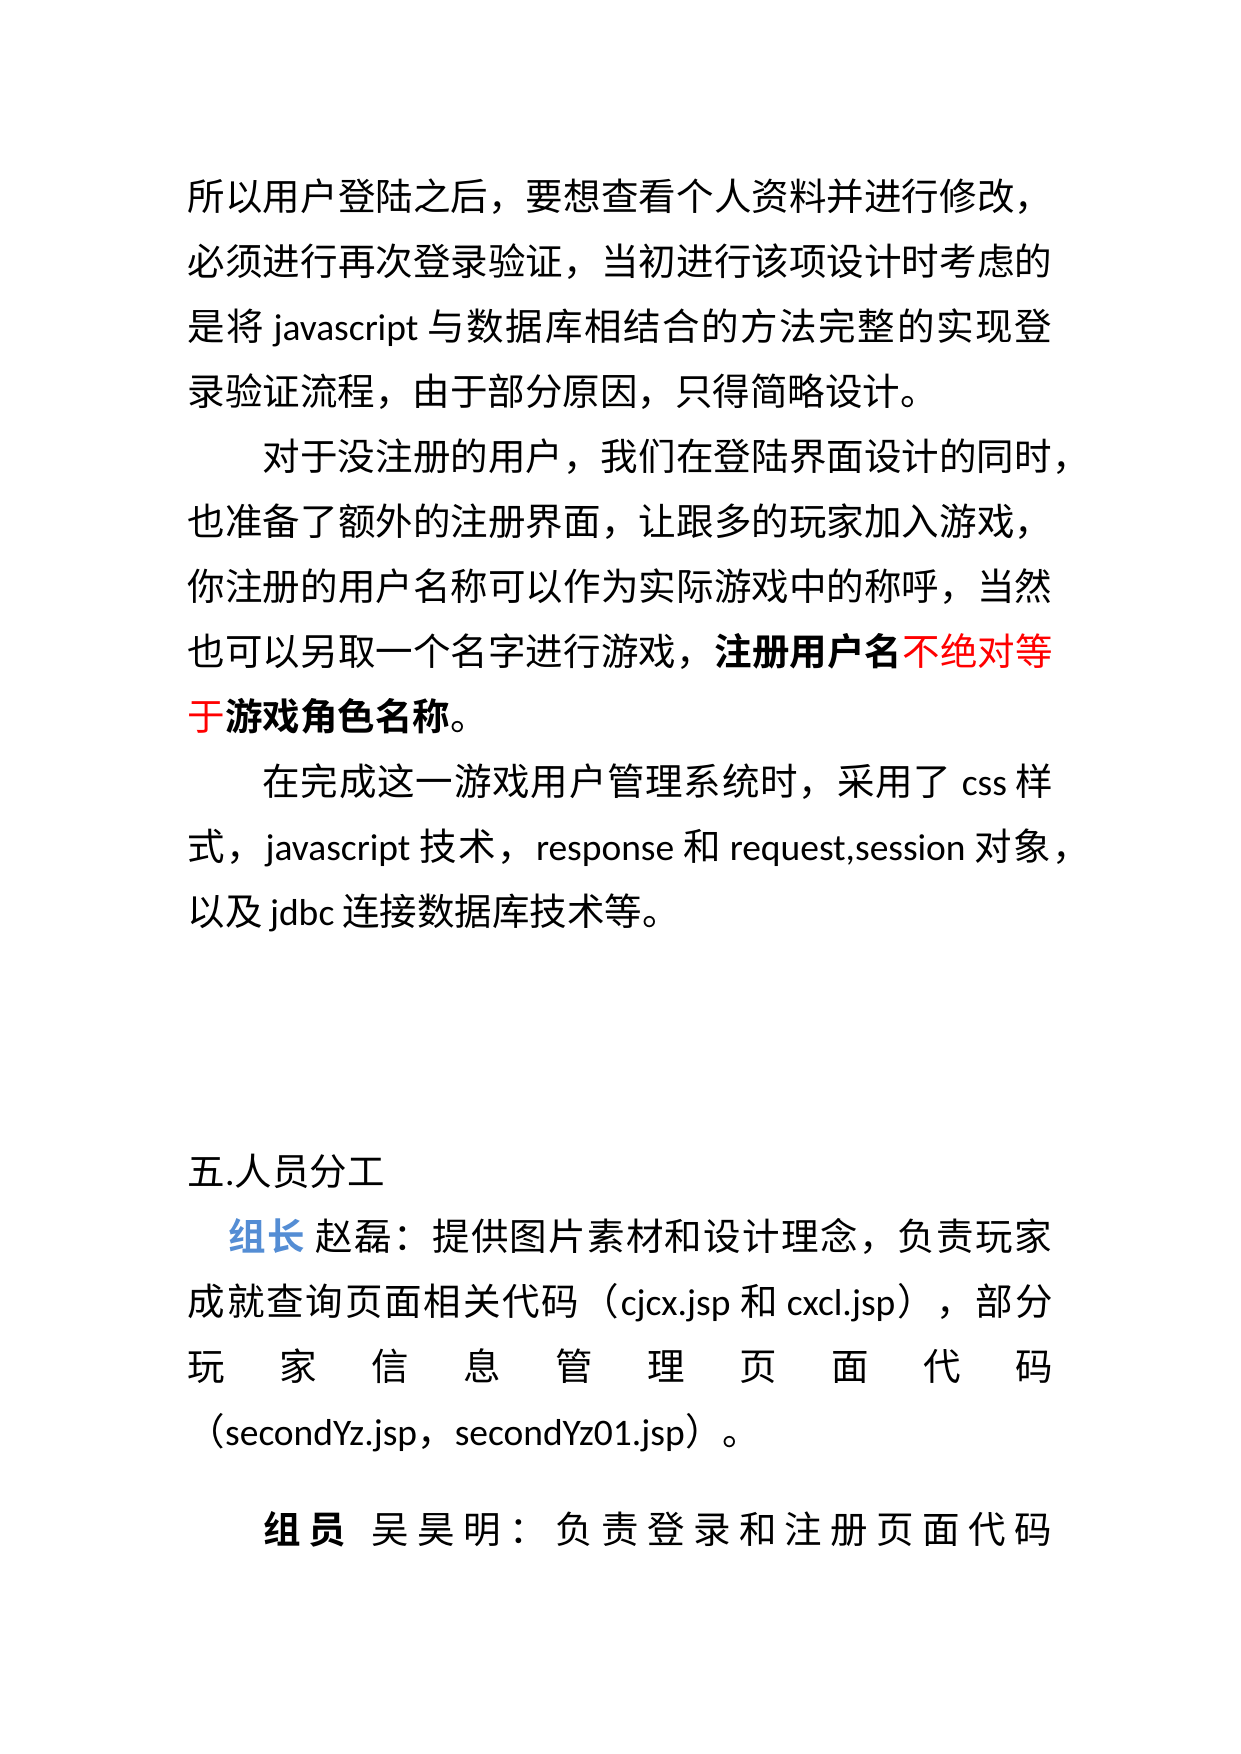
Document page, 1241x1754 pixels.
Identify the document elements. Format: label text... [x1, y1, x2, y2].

text 在完成这一游戏用户管理系统时，采用了css样式，javascript技术，response和request,session对象，以及jdbc连接数据库技术等。 [187, 747, 1053, 942]
text 所以用户登陆之后，要想查看个人资料并进行修改，必须进行再次登录验证，当初进行该项设计时考虑的是将javascript与数据库相结合的方法完整的实现登录验证流程，由于部分原因，只得简略设计。 [187, 162, 1053, 422]
text 五.人员分工 [187, 1137, 1053, 1202]
text 组长 赵磊：提供图片素材和设计理念，负责玩家成就查询页面相关代码（cjcx.jsp和cxcl.jsp），部分玩家信息管理页面代码（secondYz.jsp，secondYz01.jsp）。 [187, 1202, 1053, 1462]
text 对于没注册的用户，我们在登陆界面设计的同时，也准备了额外的注册界面，让跟多的玩家加入游戏，你注册的用户名称可以作为实际游戏中的称呼，当然也可以另取一个名字进行游戏，注册用户名不绝对等于游戏角色名称。 [187, 422, 1053, 747]
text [187, 1494, 1053, 1559]
